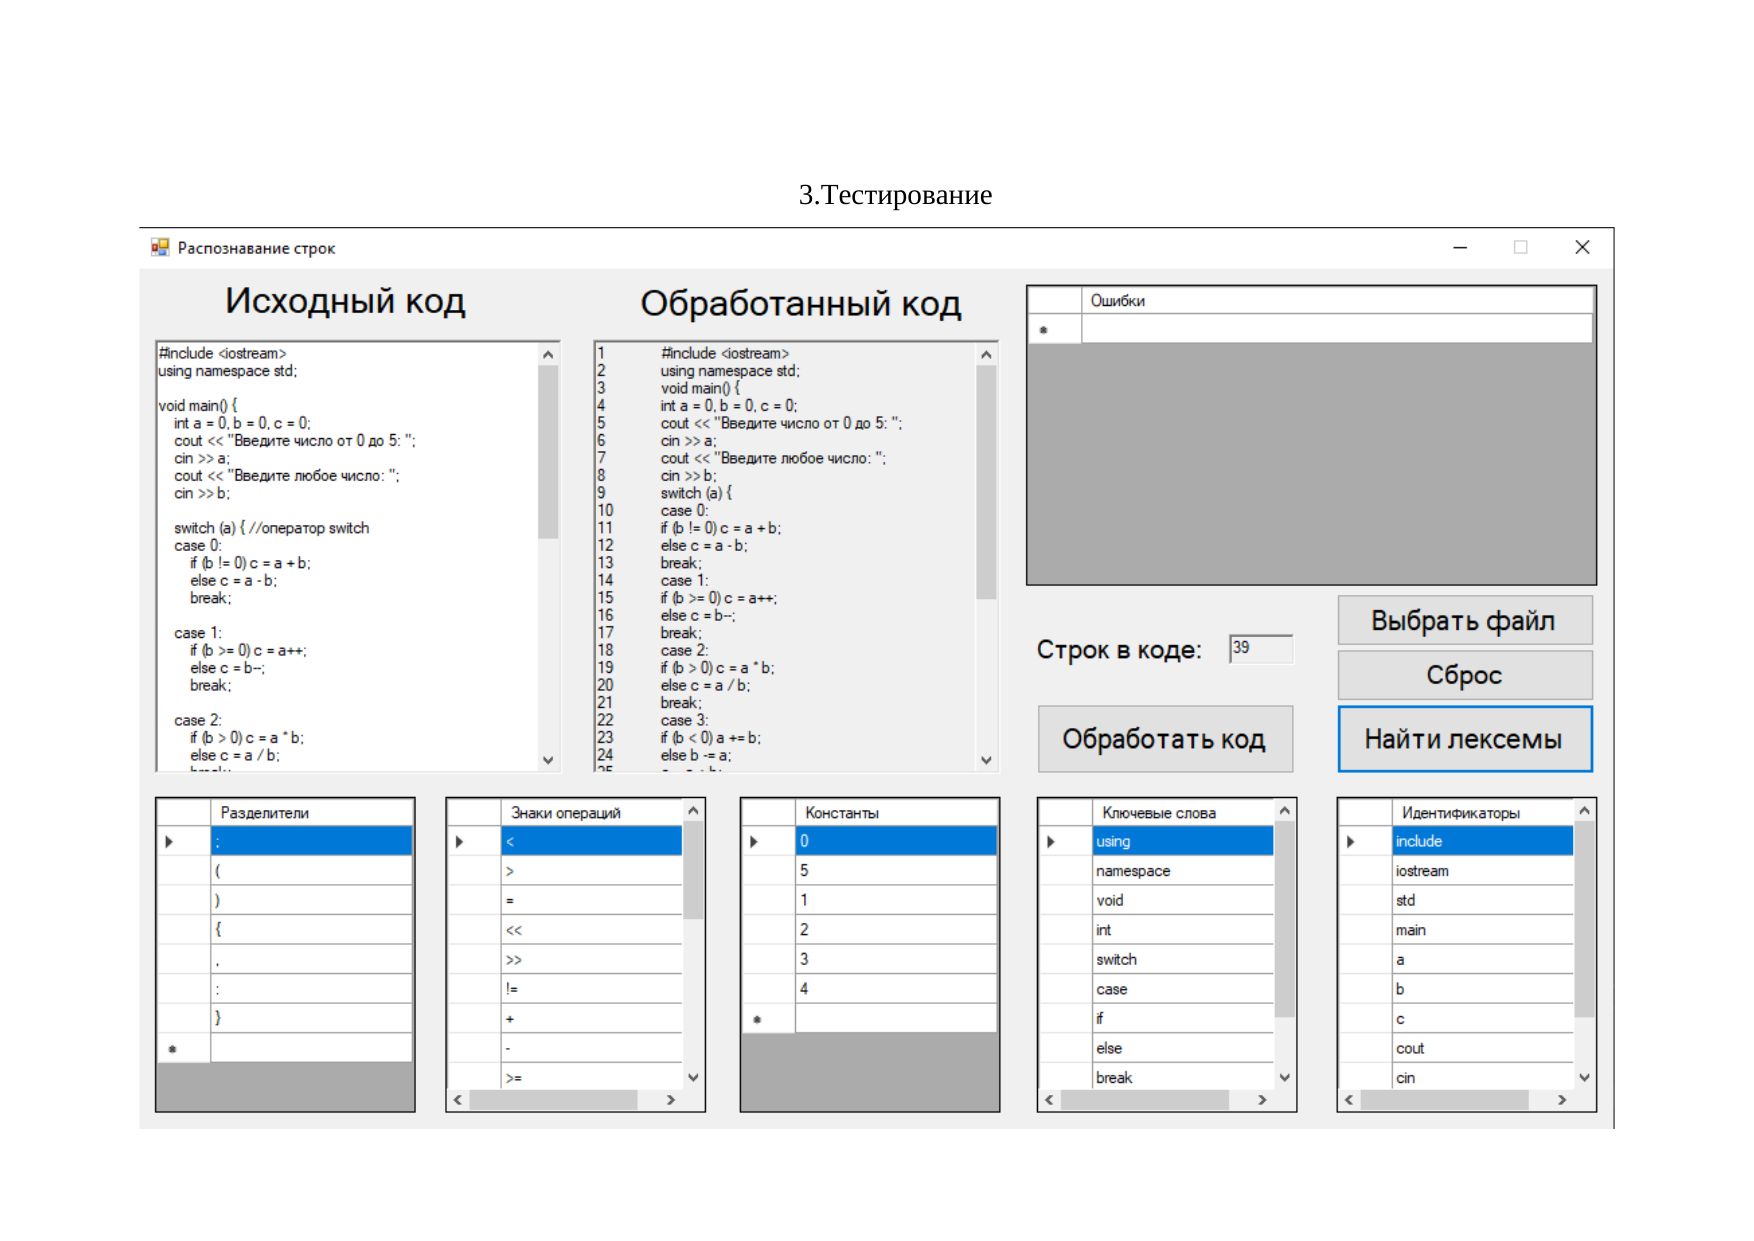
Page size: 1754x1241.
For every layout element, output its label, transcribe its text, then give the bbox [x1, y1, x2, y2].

text 3.Тестирование [156, 177, 1636, 211]
picture [139, 227, 1615, 1129]
